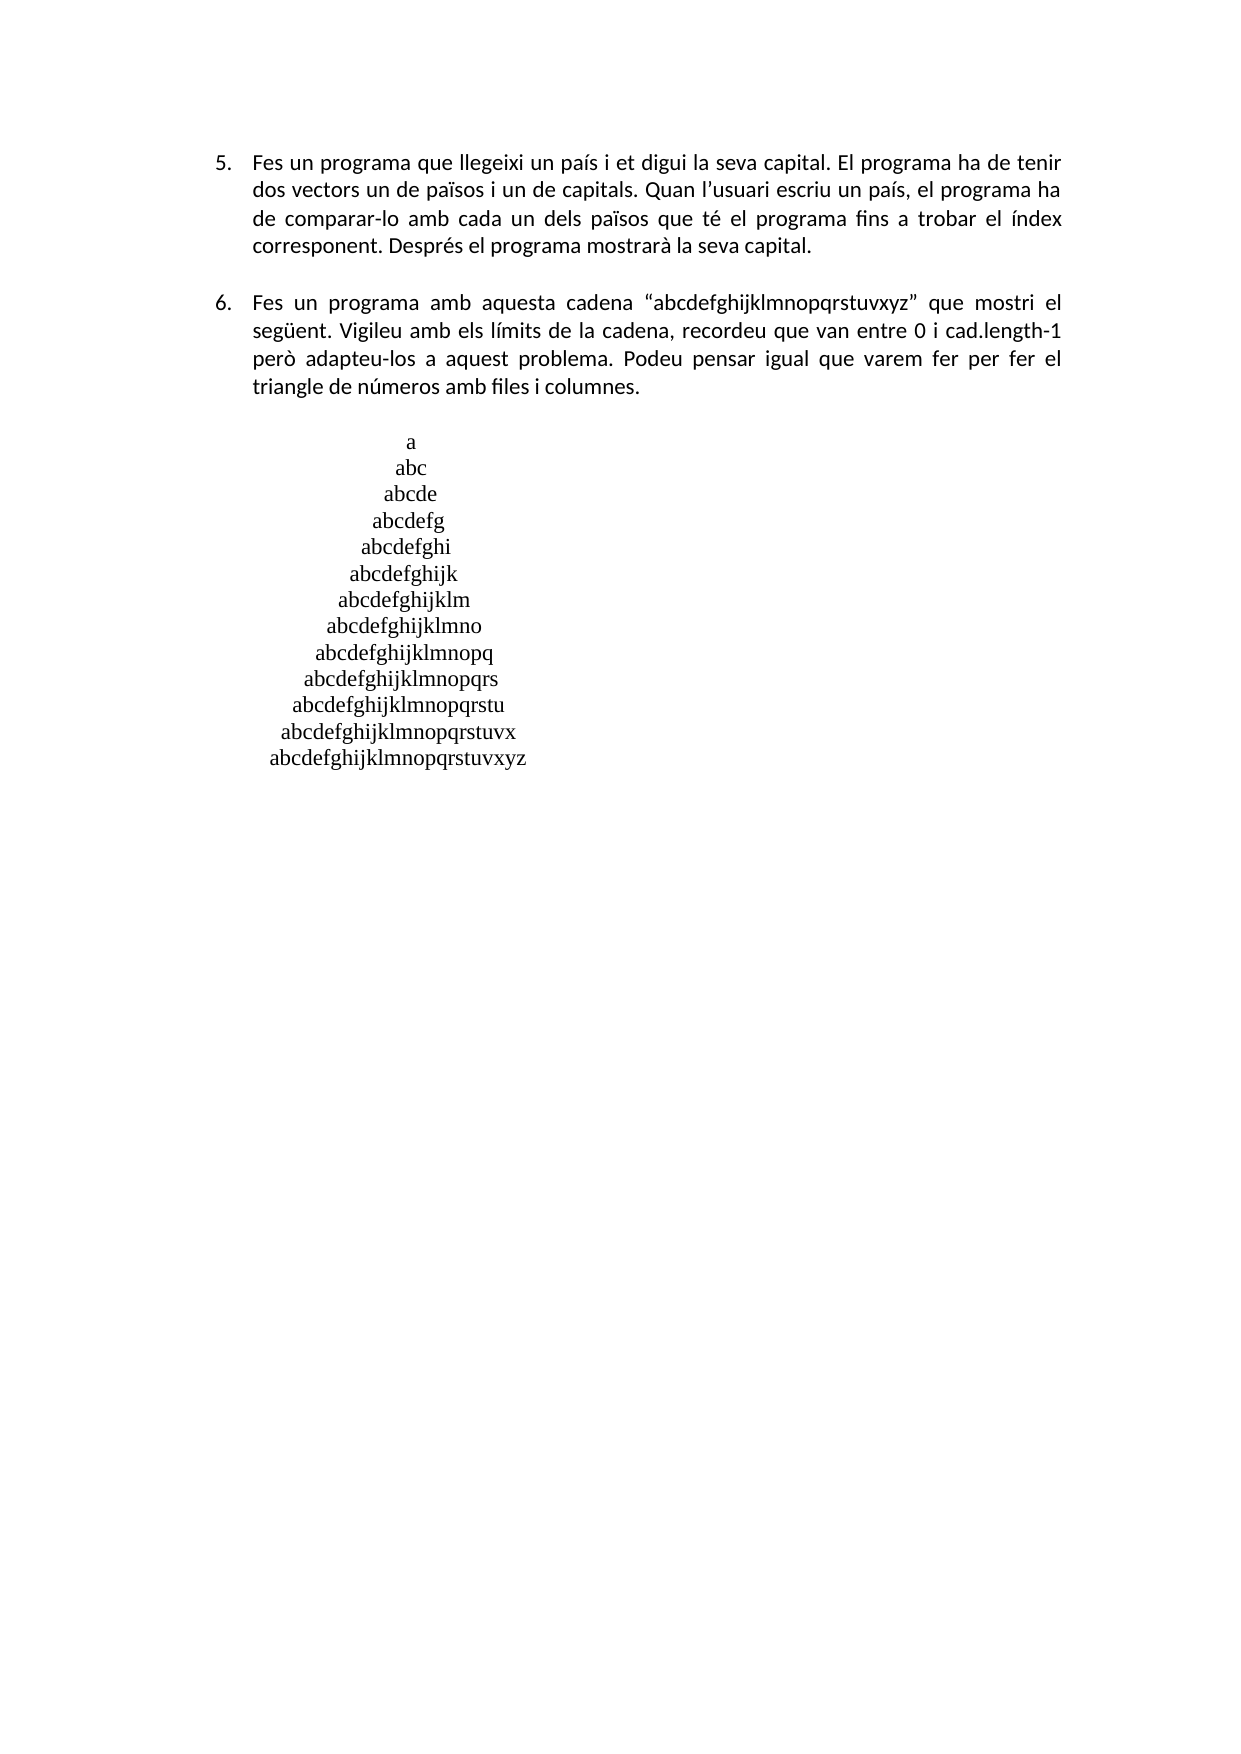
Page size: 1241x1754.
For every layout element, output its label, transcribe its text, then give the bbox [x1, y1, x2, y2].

text abcdefghijklmno [252, 612, 1063, 639]
text abcdefghijklmnopq [252, 639, 1063, 665]
text abcde [252, 481, 1063, 507]
text abcdefghijk [252, 559, 1063, 586]
text abcdefghijklmnopqrstuvx [252, 718, 1063, 744]
text abcdefghijklmnopqrstu [252, 691, 1063, 718]
list Fes un programa amb aquesta cadena “abcdefghijklmnopqrstuvxyz” que mostri el següent. Vigileu amb els límits de la cadena, recordeu que van entre 0 i cad.length-1 però adapteu-los a aquest problema. Podeu pensar igual que varem fer per fer el triangle de números amb files i columnes. [215, 288, 1063, 400]
text abcdefghi [252, 533, 1063, 559]
text abcdefghijklmnopqrs [252, 665, 1063, 691]
text abcdefg [252, 507, 1063, 533]
text abcdefghijklmnopqrstuvxyz [252, 744, 1063, 770]
list Fes un programa que llegeixi un país i et digui la seva capital. El programa ha de tenir dos vectors un de països i un de capitals. Quan l’usuari escriu un país, el programa ha de comparar-lo amb cada un dels països que té el programa fins a trobar el índex corresponent. Després el programa mostrarà la seva capital. [215, 148, 1063, 260]
text abcdefghijklm [252, 586, 1063, 612]
text a [252, 428, 1063, 454]
text abc [252, 454, 1063, 481]
